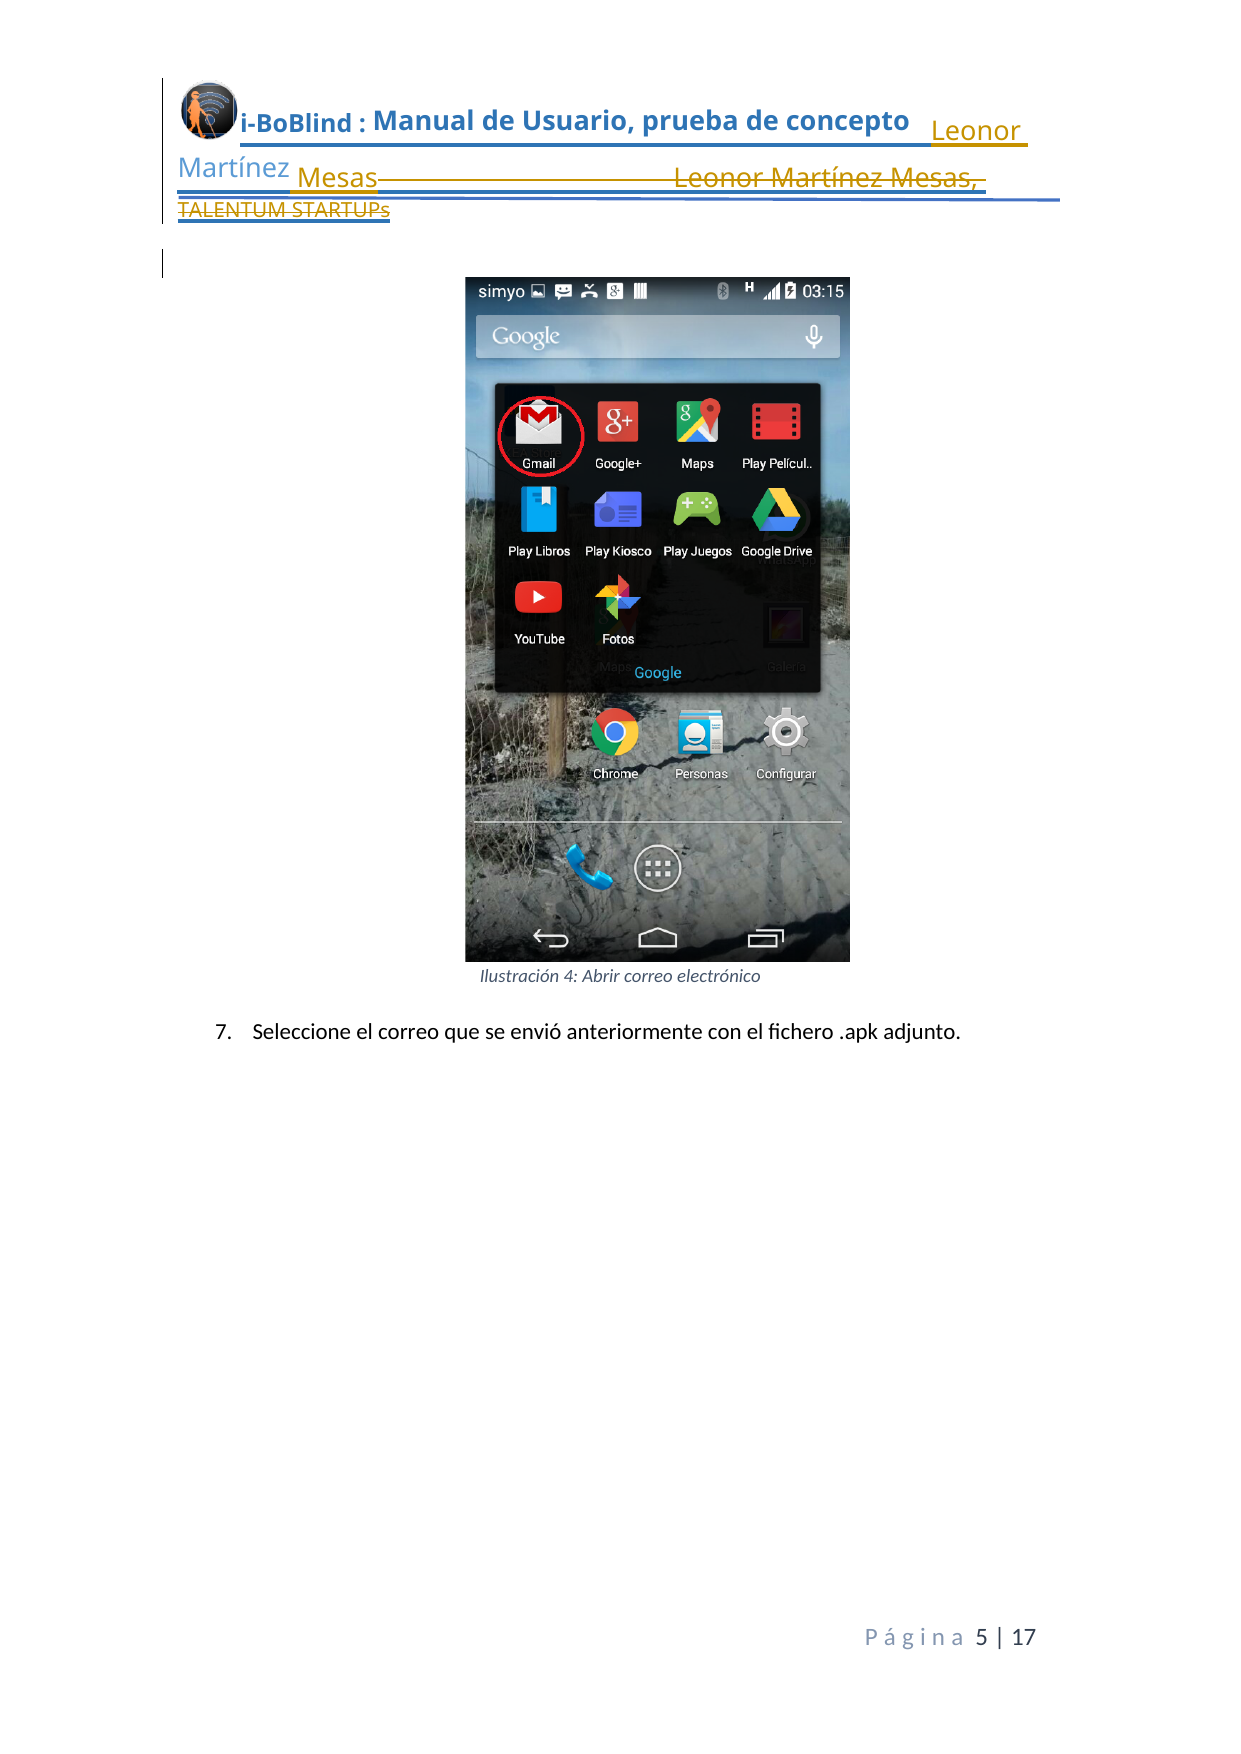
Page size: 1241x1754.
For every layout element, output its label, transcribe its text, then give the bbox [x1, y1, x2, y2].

text Ilustración 4: Abrir correo electrónico [177, 964, 1063, 987]
picture [465, 277, 850, 962]
list Seleccione el correo que se envió anteriormente con el fichero .apk adjunto. [215, 1017, 1063, 1045]
picture [177, 77, 240, 141]
